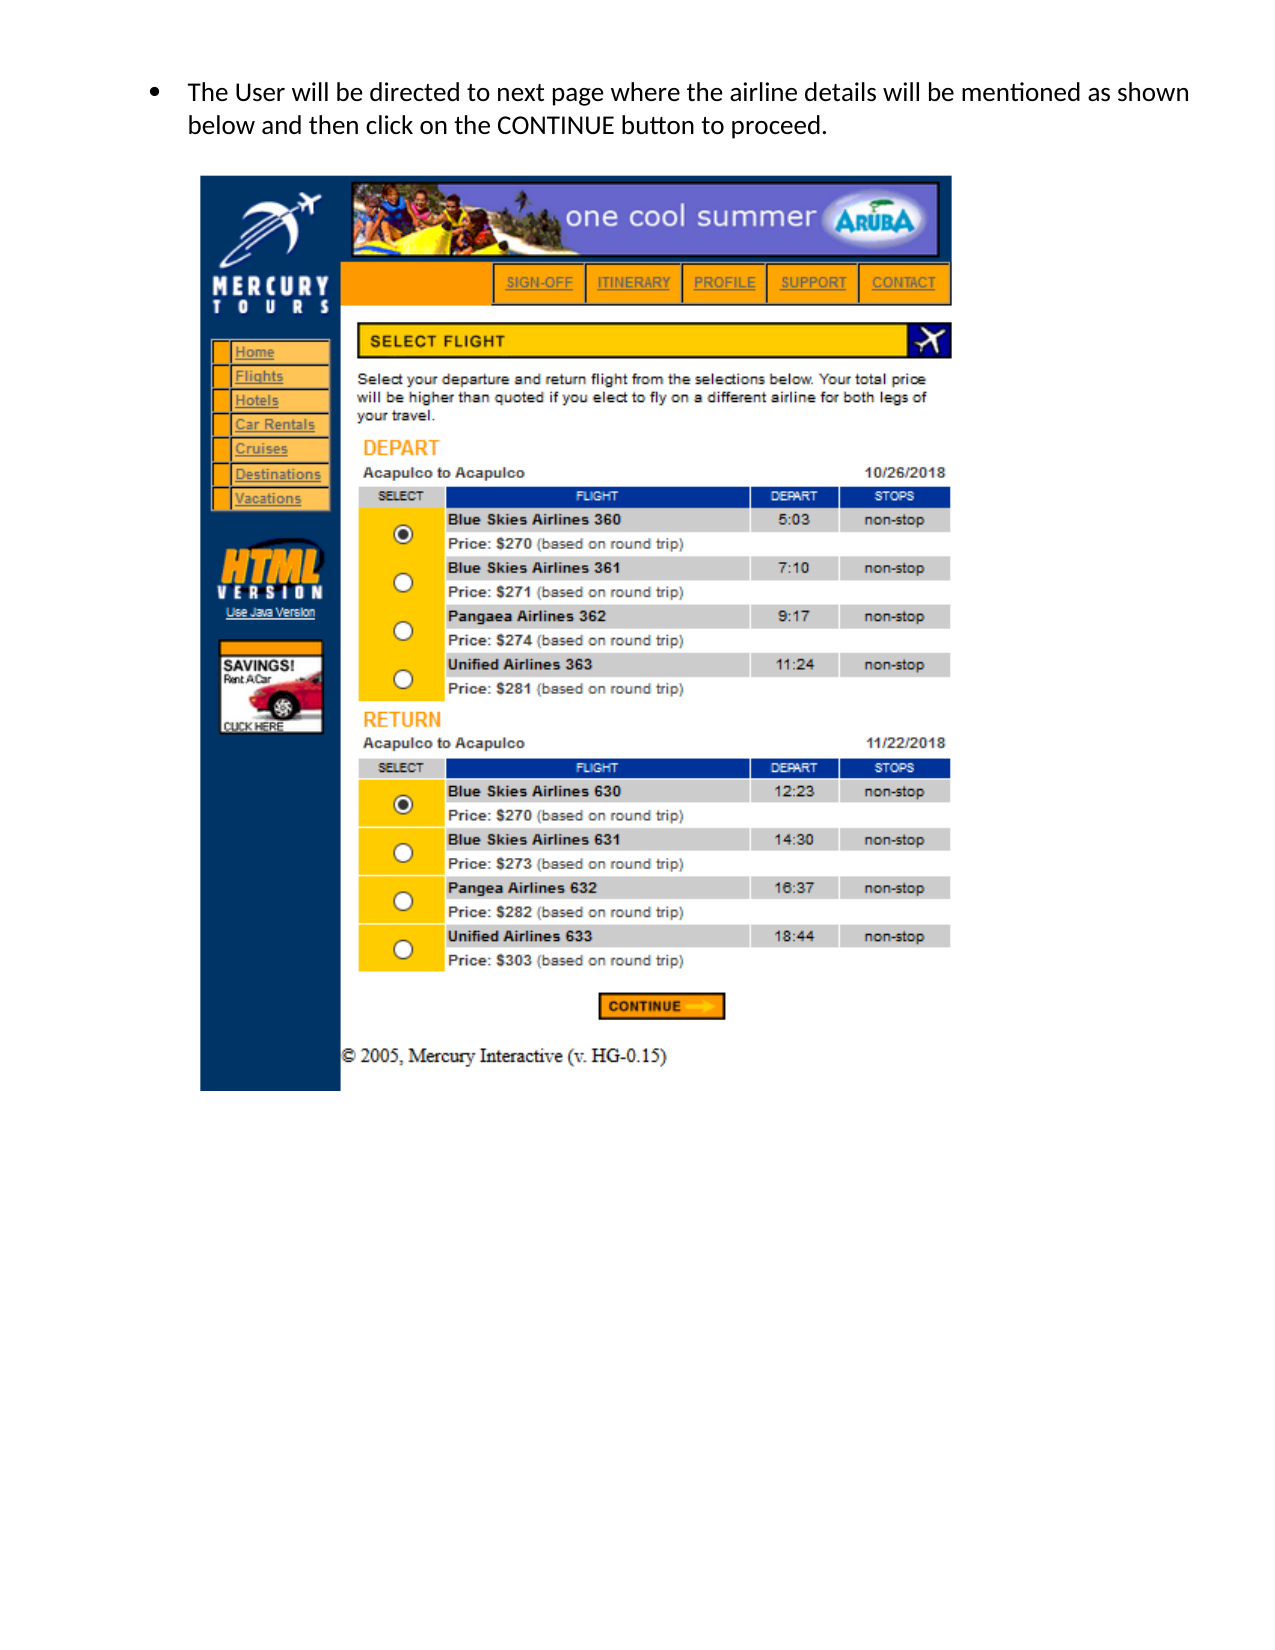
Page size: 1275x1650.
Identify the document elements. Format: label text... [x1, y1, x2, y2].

list The User will be directed to next page where the airline details will be mentioned as shown below and then click on the CONTINUE button to proceed. [150, 75, 1200, 141]
picture [193, 174, 961, 1091]
